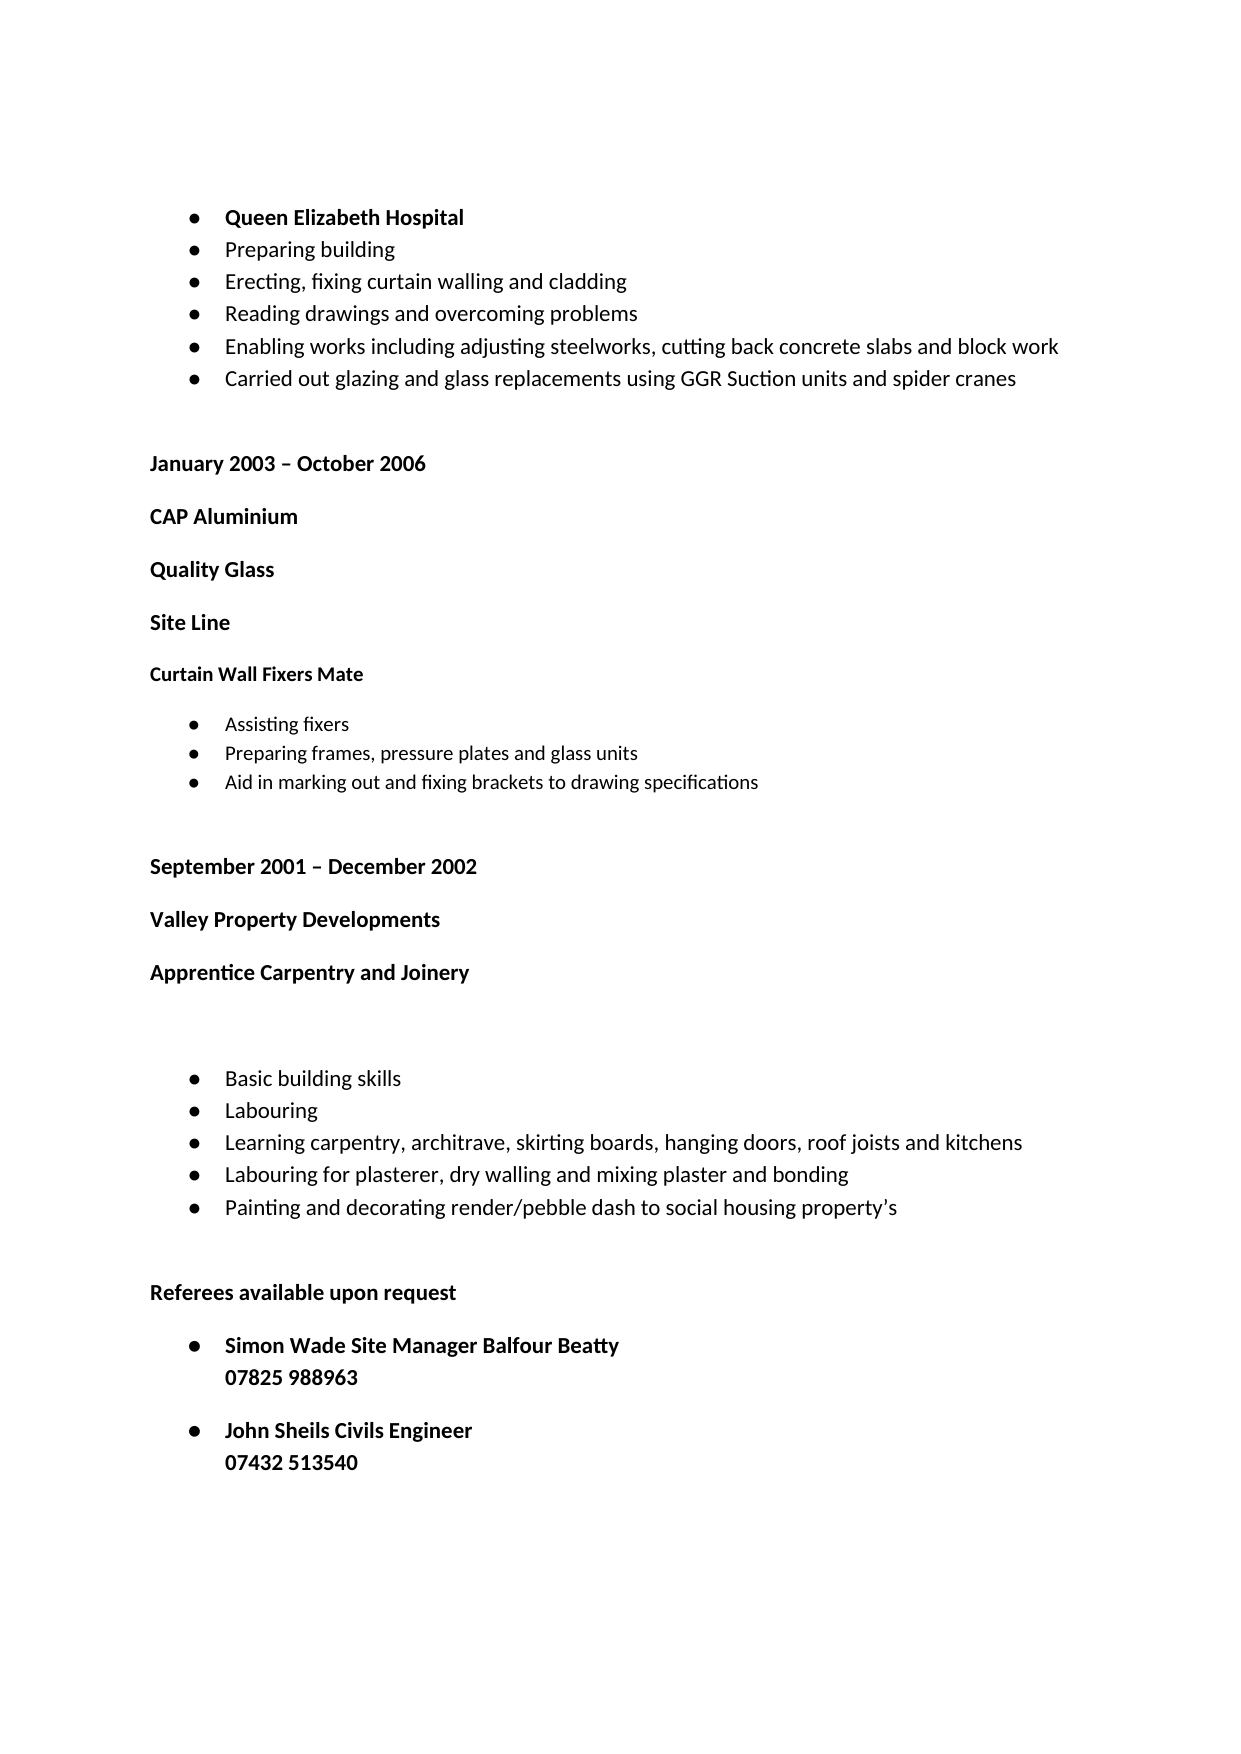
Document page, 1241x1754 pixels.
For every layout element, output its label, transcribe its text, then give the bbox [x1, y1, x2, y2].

text Curtain Wall Fixers Mate [150, 661, 1090, 687]
text September 2001 – December 2002 [150, 852, 1090, 880]
list Erecting, fixing curtain walling and cladding [187, 267, 1090, 295]
list Reading drawings and overcoming problems [187, 299, 1090, 328]
list Painting and decorating render/pebble dash to social housing property’s [187, 1193, 1090, 1221]
text CAP Aluminium [150, 502, 1090, 530]
list Preparing building [187, 235, 1090, 263]
list Preparing frames, pressure plates and glass units [187, 740, 1090, 766]
list Assisting fixers [187, 711, 1090, 737]
list Carried out glazing and glass replacements using GGR Suction units and spider cranes [187, 364, 1090, 392]
list Learning carpentry, architrave, skirting boards, hanging doors, roof joists and kitchens [187, 1128, 1090, 1156]
text Quality Glass [150, 555, 1090, 583]
text Valley Property Developments [150, 905, 1090, 933]
text Apprentice Carpentry and Joinery [150, 958, 1090, 986]
list Labouring [187, 1096, 1090, 1124]
text January 2003 – October 2006 [150, 449, 1090, 477]
list John Sheils Civils Engineer [187, 1416, 1090, 1444]
text Referees available upon request [150, 1278, 1090, 1306]
text Site Line [150, 608, 1090, 636]
list Queen Elizabeth Hospital [187, 203, 1090, 231]
text 07432 513540 [150, 1448, 1090, 1476]
list Simon Wade Site Manager Balfour Beatty [187, 1331, 1090, 1359]
list Labouring for plasterer, dry walling and mixing plaster and bonding [187, 1160, 1090, 1188]
list Basic building skills [187, 1064, 1090, 1092]
list Enabling works including adjusting steelworks, cutting back concrete slabs and block work [187, 332, 1090, 360]
text 07825 988963 [225, 1363, 1090, 1391]
list Aid in marking out and fixing brackets to drawing specifications [187, 769, 1090, 795]
